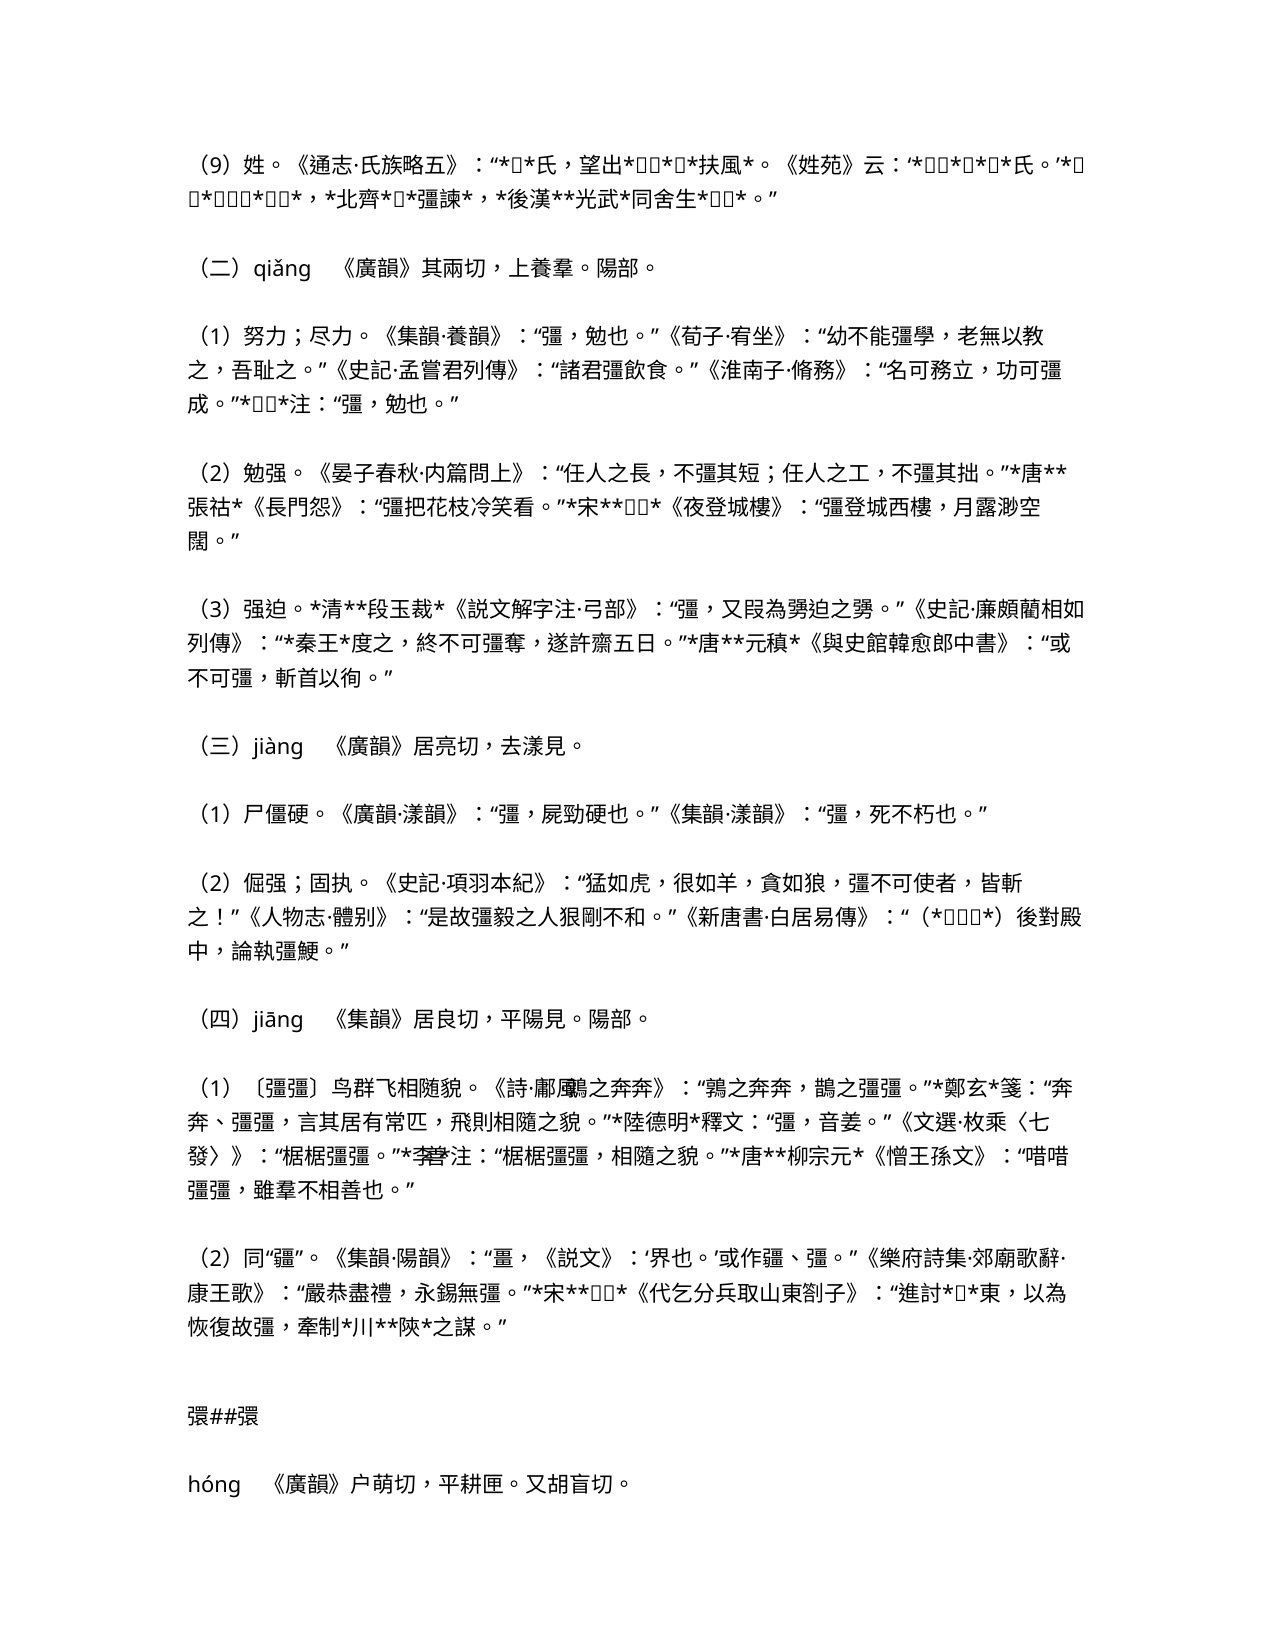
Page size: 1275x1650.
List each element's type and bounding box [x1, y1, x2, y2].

text [187, 150, 1087, 1376]
text [187, 1401, 1087, 1499]
